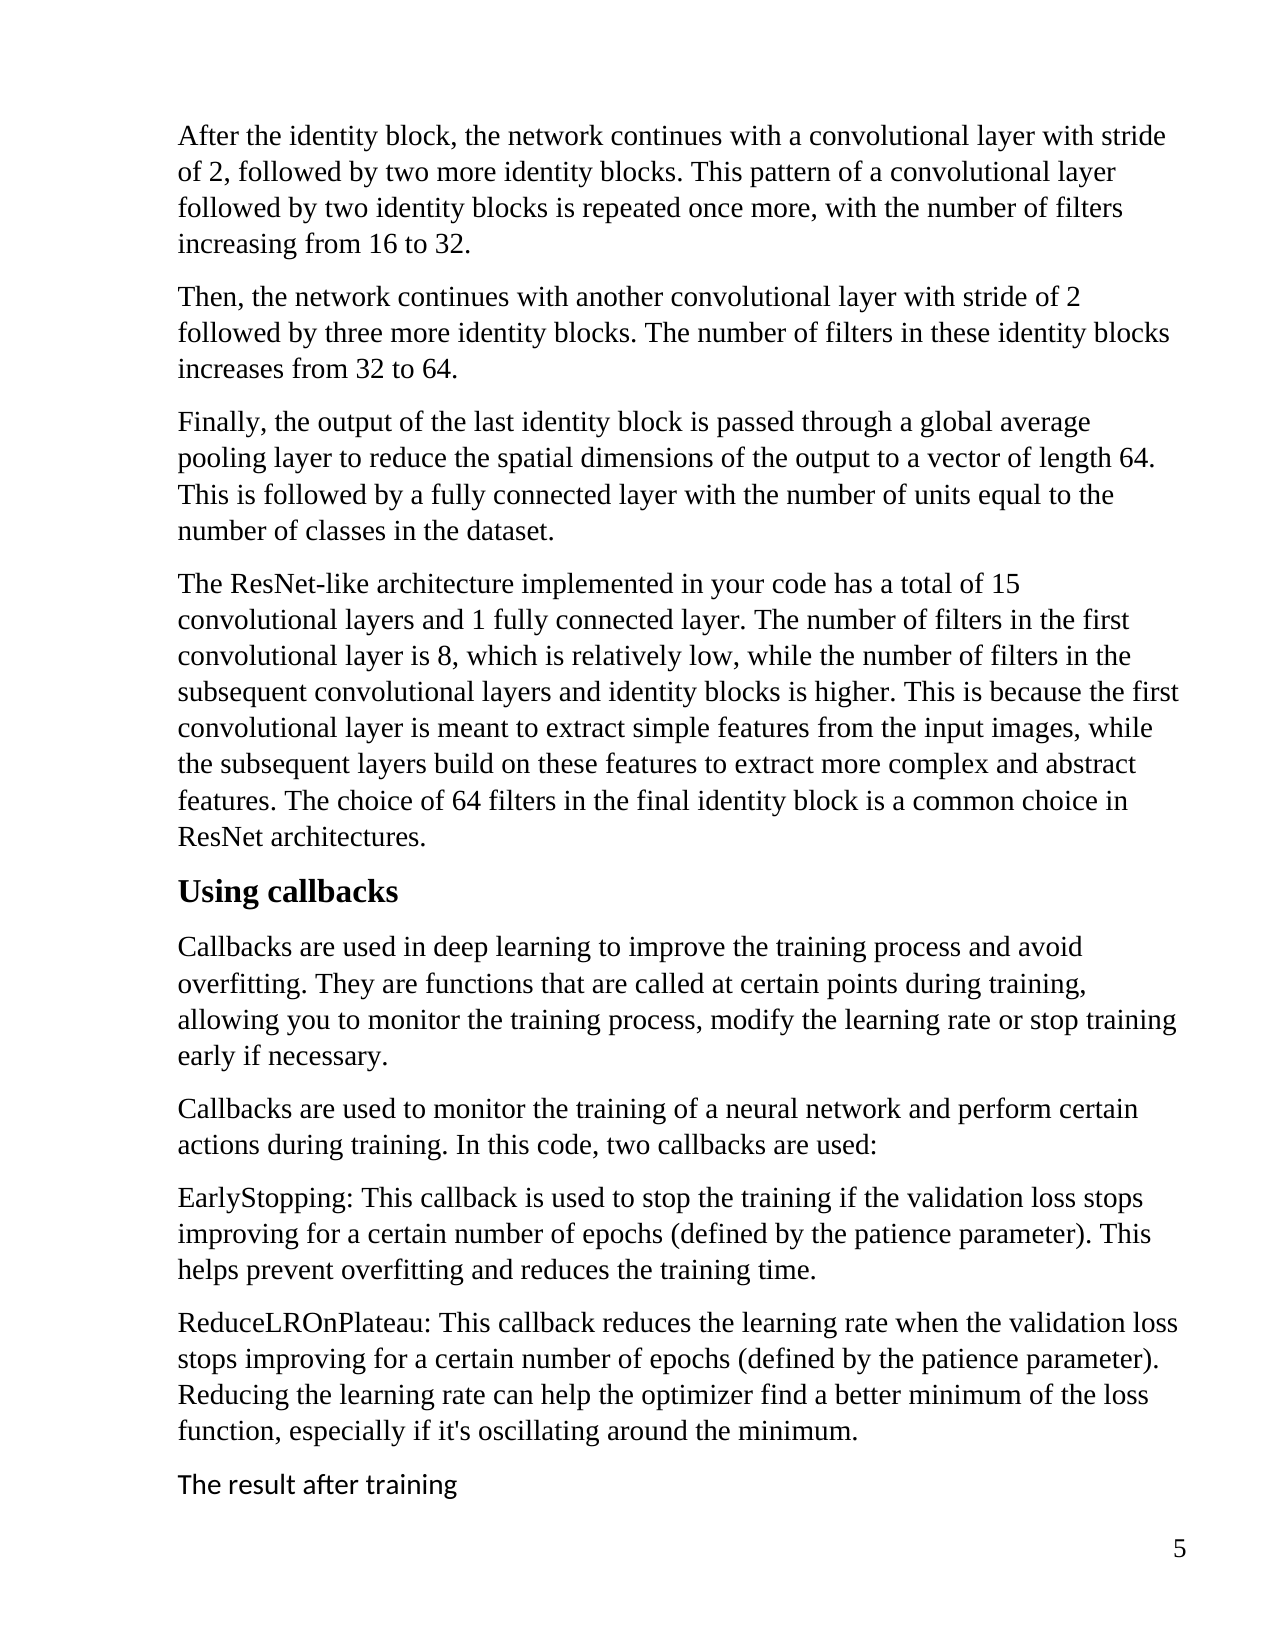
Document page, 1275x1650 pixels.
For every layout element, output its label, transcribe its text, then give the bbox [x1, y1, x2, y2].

text Using callbacks [177, 872, 1186, 910]
text After the identity block, the network continues with a convolutional layer with stride of 2, followed by two more identity blocks. This pattern of a convolutional layer followed by two identity blocks is repeated once more, with the number of filters increasing from 16 to 32. [177, 118, 1186, 260]
text Callbacks are used to monitor the training of a neural network and perform certain actions during training. In this code, two callbacks are used: [177, 1091, 1186, 1161]
text The ResNet-like architecture implemented in your code has a total of 15 convolutional layers and 1 fully connected layer. The number of filters in the first convolutional layer is 8, which is relatively low, while the number of filters in the subsequent convolutional layers and identity blocks is higher. This is because the first convolutional layer is meant to extract simple features from the input images, while the subsequent layers build on these features to extract more complex and abstract features. The choice of 64 filters in the final identity block is a common choice in ResNet architectures. [177, 566, 1186, 852]
text ReduceLROnPlateau: This callback reduces the learning rate when the validation loss stops improving for a certain number of epochs (defined by the patience parameter). Reducing the learning rate can help the optimizer find a better minimum of the loss function, especially if it's oscillating around the minimum. [177, 1305, 1186, 1447]
text EarlyStopping: This callback is used to stop the training if the validation loss stops improving for a certain number of epochs (defined by the patience parameter). This helps prevent overfitting and reduces the training time. [177, 1180, 1186, 1286]
text The result after training [177, 1466, 1186, 1502]
text Finally, the output of the last identity block is passed through a global average pooling layer to reduce the spatial dimensions of the output to a vector of length 64. This is followed by a fully connected layer with the number of units equal to the number of classes in the dataset. [177, 404, 1186, 546]
text Then, the network continues with another convolutional layer with stride of 2 followed by three more identity blocks. The number of filters in these identity blocks increases from 32 to 64. [177, 279, 1186, 385]
text Callbacks are used in deep learning to improve the training process and avoid overfitting. They are functions that are called at certain points during training, allowing you to monitor the training process, modify the learning rate or stop training early if necessary. [177, 929, 1186, 1072]
